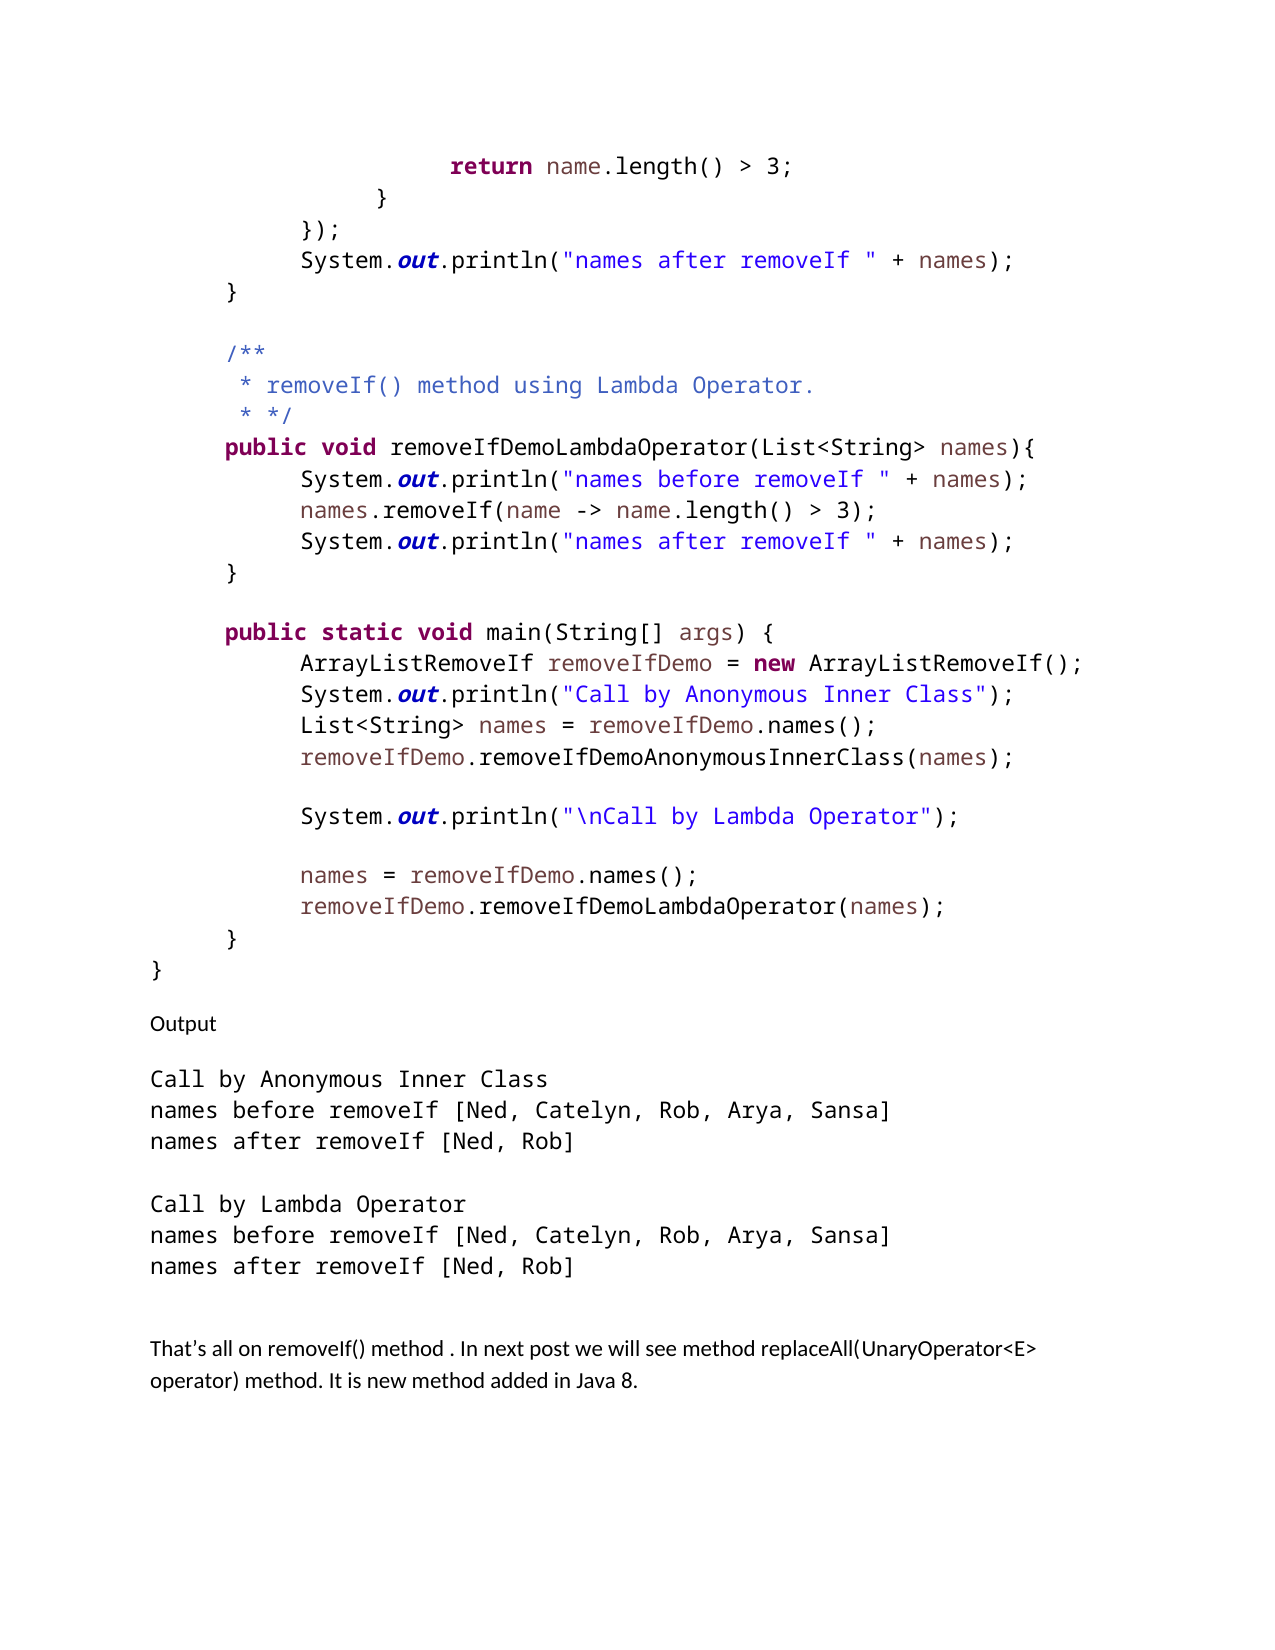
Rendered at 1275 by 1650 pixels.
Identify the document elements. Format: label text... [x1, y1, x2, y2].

text } [150, 181, 1125, 212]
text Output [150, 1009, 1125, 1038]
text names.removeIf(name -> name.length() > 3); [150, 494, 1125, 525]
text System.out.println("names before removeIf " + names); [150, 462, 1125, 494]
text That’s all on removeIf() method . In next post we will see method replaceAll(UnaryOperator<E> operator) method. It is new method added in Java 8. [150, 1334, 1125, 1394]
text System.out.println("Call by Anonymous Inner Class"); [150, 678, 1125, 709]
text ArrayListRemoveIf removeIfDemo = new ArrayListRemoveIf(); [150, 647, 1125, 678]
text names before removeIf [Ned, Catelyn, Rob, Arya, Sansa] [150, 1219, 1125, 1250]
text Call by Lambda Operator [150, 1188, 1125, 1219]
text /** [150, 337, 1125, 369]
text public static void main(String[] args) { [150, 616, 1125, 647]
text } [150, 953, 1125, 984]
text }); [150, 212, 1125, 244]
text public void removeIfDemoLambdaOperator(List<String> names){ [150, 431, 1125, 462]
text System.out.println("names after removeIf " + names); [150, 244, 1125, 275]
text * removeIf() method using Lambda Operator. [150, 369, 1125, 400]
text System.out.println("\nCall by Lambda Operator"); [150, 800, 1125, 831]
text return name.length() > 3; [150, 150, 1125, 181]
text } [150, 275, 1125, 306]
text names before removeIf [Ned, Catelyn, Rob, Arya, Sansa] [150, 1094, 1125, 1125]
text System.out.println("names after removeIf " + names); [150, 525, 1125, 556]
text names after removeIf [Ned, Rob] [150, 1125, 1125, 1156]
text names after removeIf [Ned, Rob] [150, 1250, 1125, 1281]
text Call by Anonymous Inner Class [150, 1063, 1125, 1094]
text * */ [150, 400, 1125, 431]
text names = removeIfDemo.names(); [150, 859, 1125, 890]
text removeIfDemo.removeIfDemoLambdaOperator(names); [150, 890, 1125, 922]
text } [150, 556, 1125, 587]
text removeIfDemo.removeIfDemoAnonymousInnerClass(names); [150, 741, 1125, 772]
text List<String> names = removeIfDemo.names(); [150, 709, 1125, 741]
text } [150, 922, 1125, 953]
